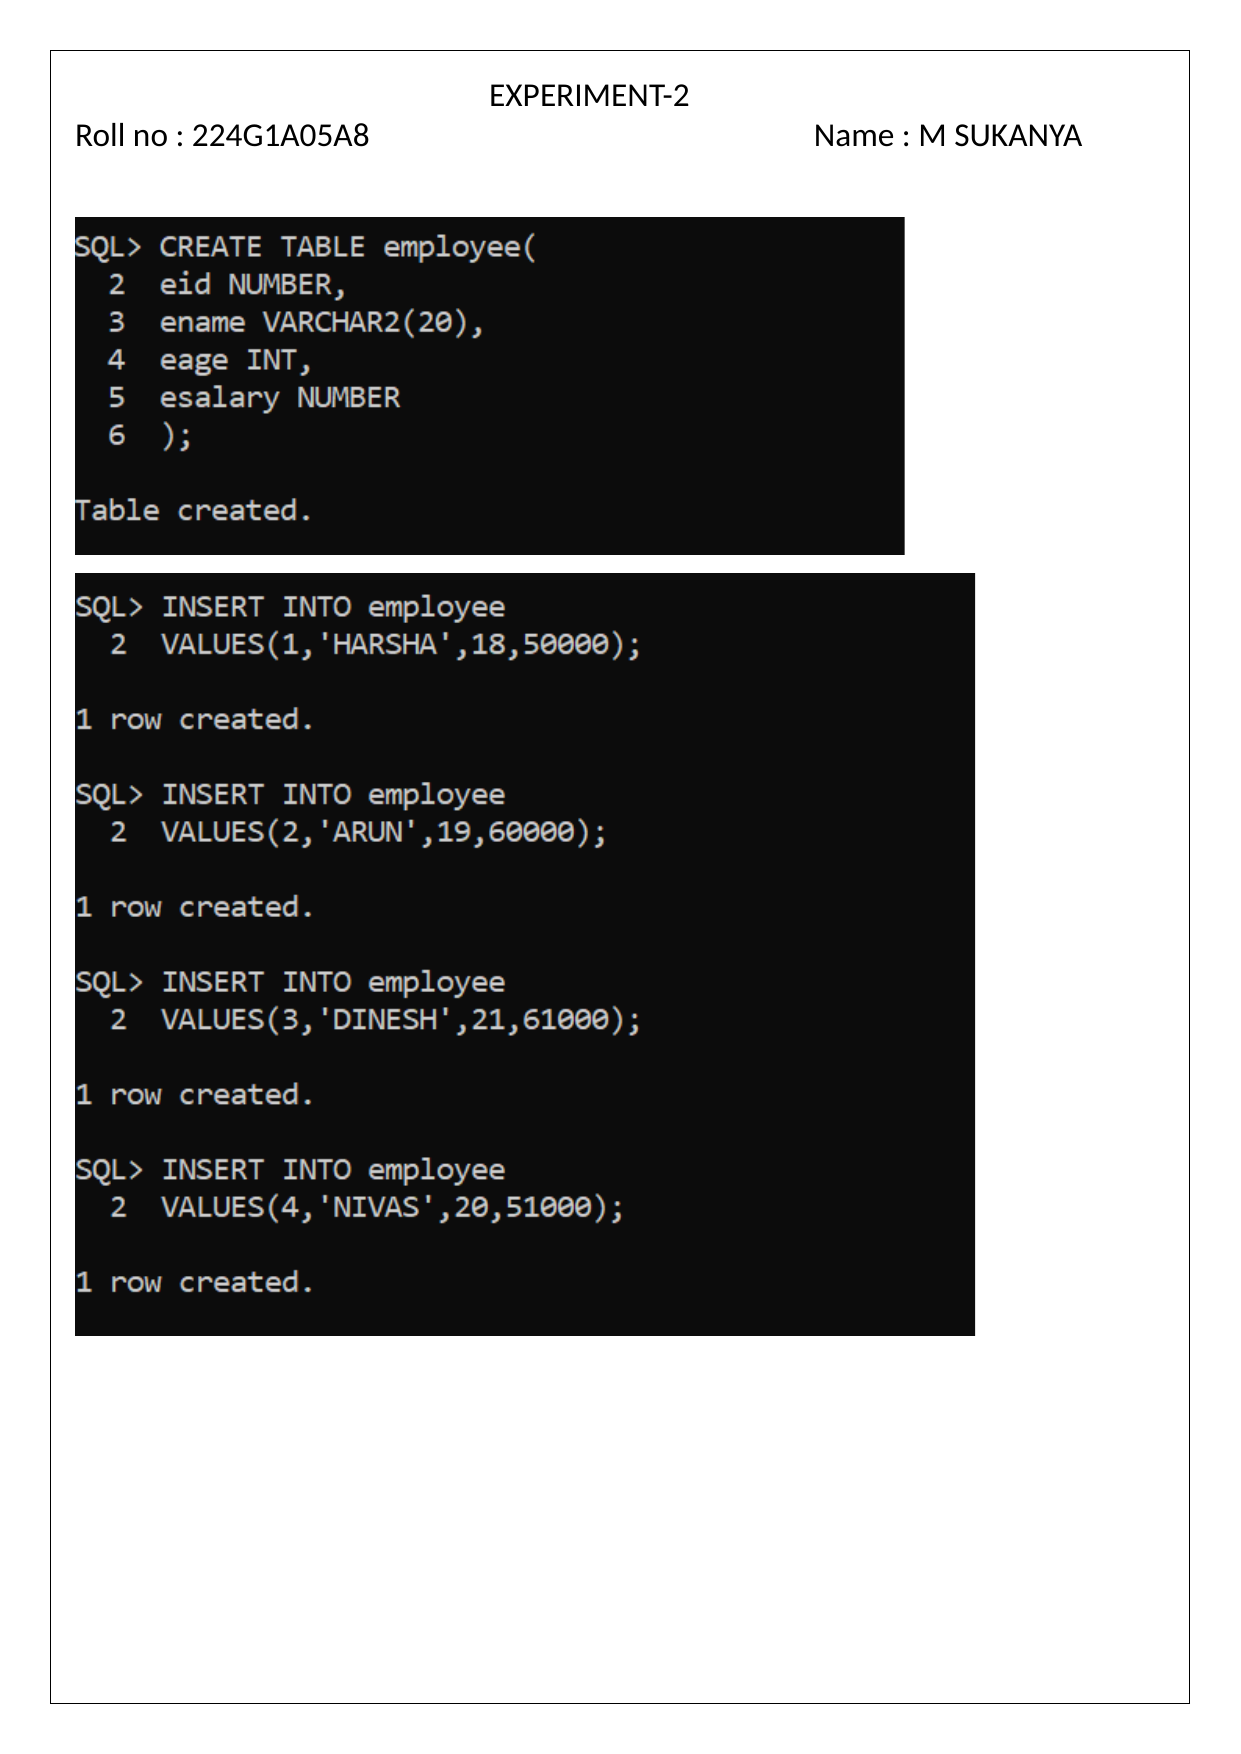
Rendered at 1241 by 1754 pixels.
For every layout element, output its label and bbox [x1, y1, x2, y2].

picture [75, 573, 976, 1336]
picture [75, 217, 905, 555]
